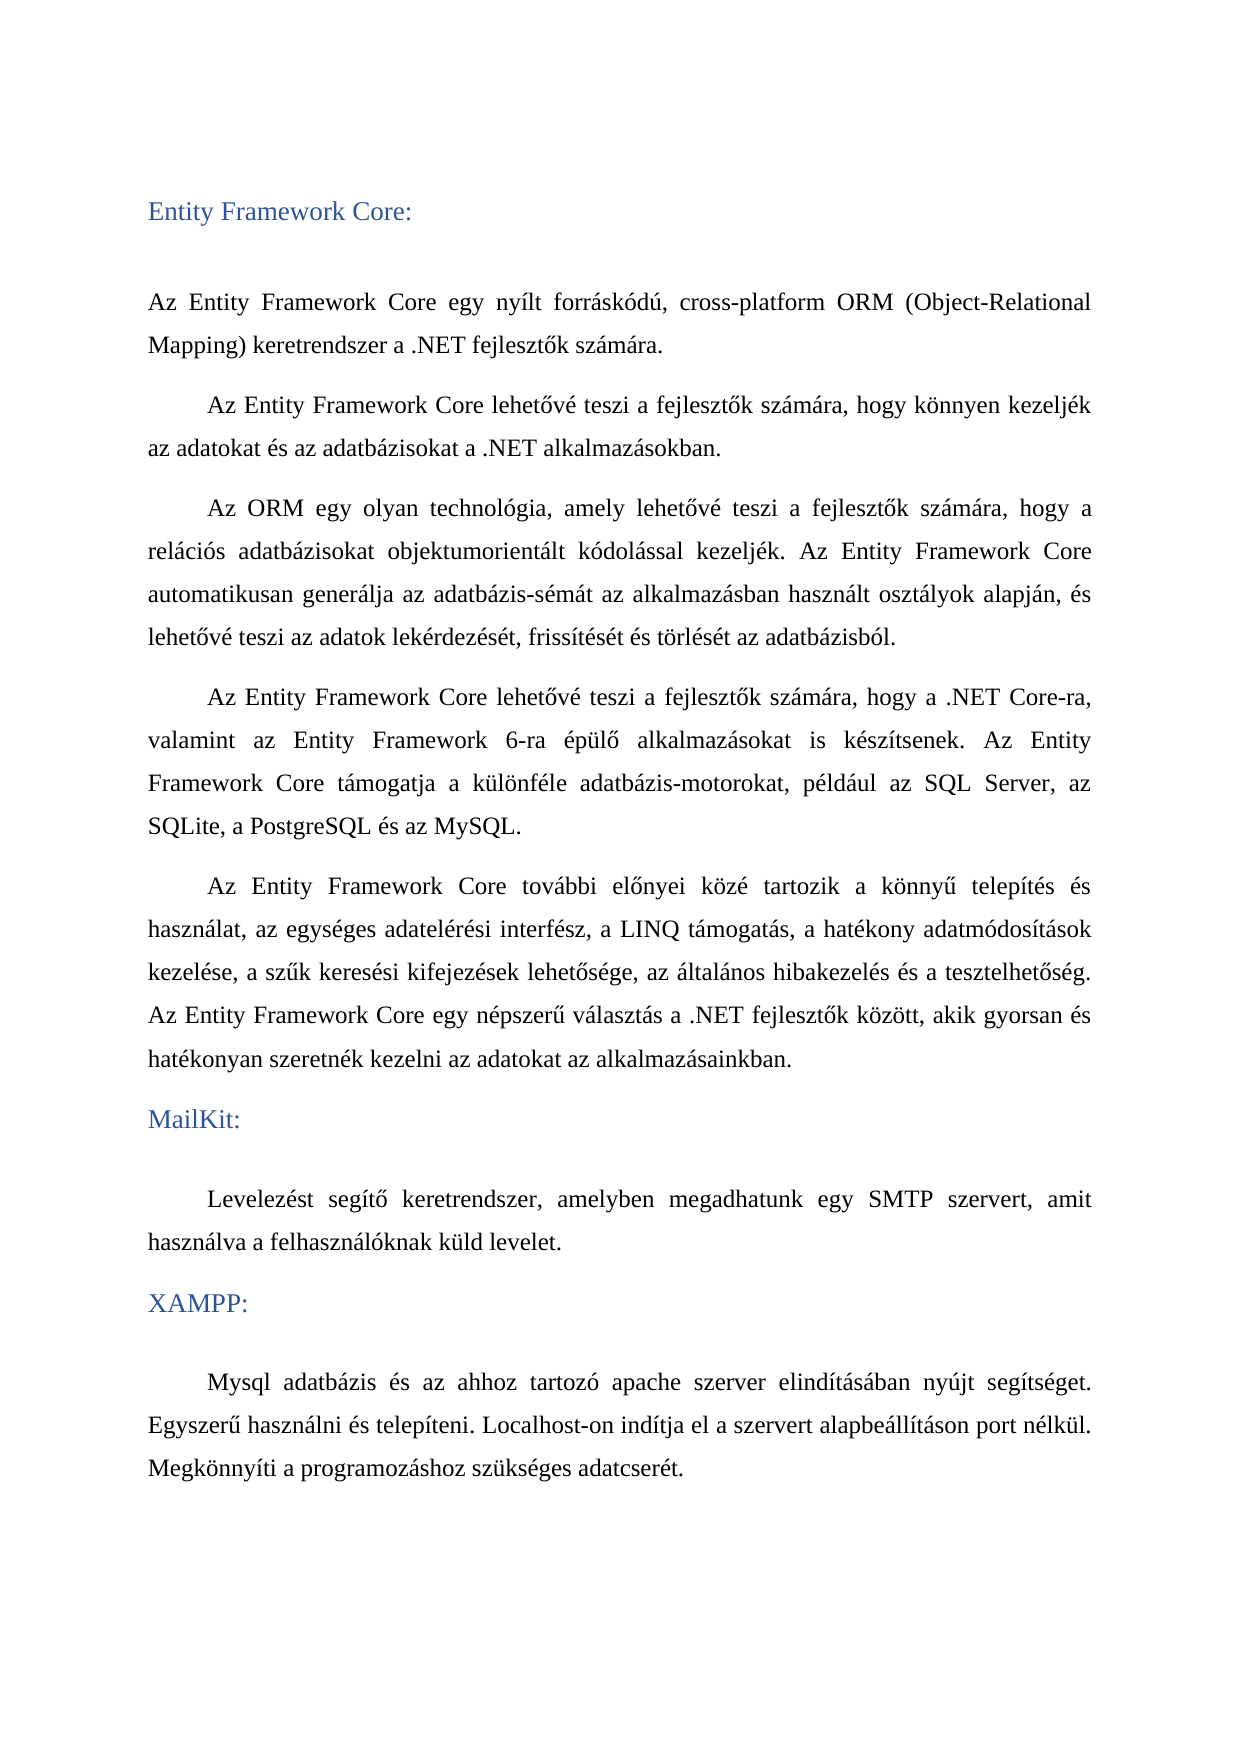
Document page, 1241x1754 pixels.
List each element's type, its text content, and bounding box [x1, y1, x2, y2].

subtitle Entity Framework Core: [148, 195, 1093, 226]
subtitle XAMPP: [148, 1287, 1093, 1318]
text Az Entity Framework Core lehetővé teszi a fejlesztők számára, hogy a .NET Core-ra, valamint az Entity Framework 6-ra épülő alkalmazásokat is készítsenek. Az Entity Framework Core támogatja a különféle adatbázis-motorokat, például az SQL Server, az SQLite, a PostgreSQL és az MySQL. [148, 682, 1093, 840]
text Az Entity Framework Core egy nyílt forráskódú, cross-platform ORM (Object-Relational Mapping) keretrendszer a .NET fejlesztők számára. [148, 287, 1093, 359]
text Mysql adatbázis és az ahhoz tartozó apache szerver elindításában nyújt segítséget. Egyszerű használni és telepíteni. Localhost-on indítja el a szervert alapbeállításon port nélkül. Megkönnyíti a programozáshoz szükséges adatcserét. [148, 1367, 1093, 1482]
text Az Entity Framework Core további előnyei közé tartozik a könnyű telepítés és használat, az egységes adatelérési interfész, a LINQ támogatás, a hatékony adatmódosítások kezelése, a szűk keresési kifejezések lehetősége, az általános hibakezelés és a tesztelhetőség. Az Entity Framework Core egy népszerű választás a .NET fejlesztők között, akik gyorsan és hatékonyan szeretnék kezelni az adatokat az alkalmazásainkban. [148, 871, 1093, 1072]
text Az ORM egy olyan technológia, amely lehetővé teszi a fejlesztők számára, hogy a relációs adatbázisokat objektumorientált kódolással kezeljék. Az Entity Framework Core automatikusan generálja az adatbázis-sémát az alkalmazásban használt osztályok alapján, és lehetővé teszi az adatok lekérdezését, frissítését és törlését az adatbázisból. [148, 493, 1093, 651]
text Levelezést segítő keretrendszer, amelyben megadhatunk egy SMTP szervert, amit használva a felhasználóknak küld levelet. [148, 1184, 1093, 1256]
text Az Entity Framework Core lehetővé teszi a fejlesztők számára, hogy könnyen kezeljék az adatokat és az adatbázisokat a .NET alkalmazásokban. [148, 390, 1093, 462]
subtitle MailKit: [148, 1103, 1093, 1135]
